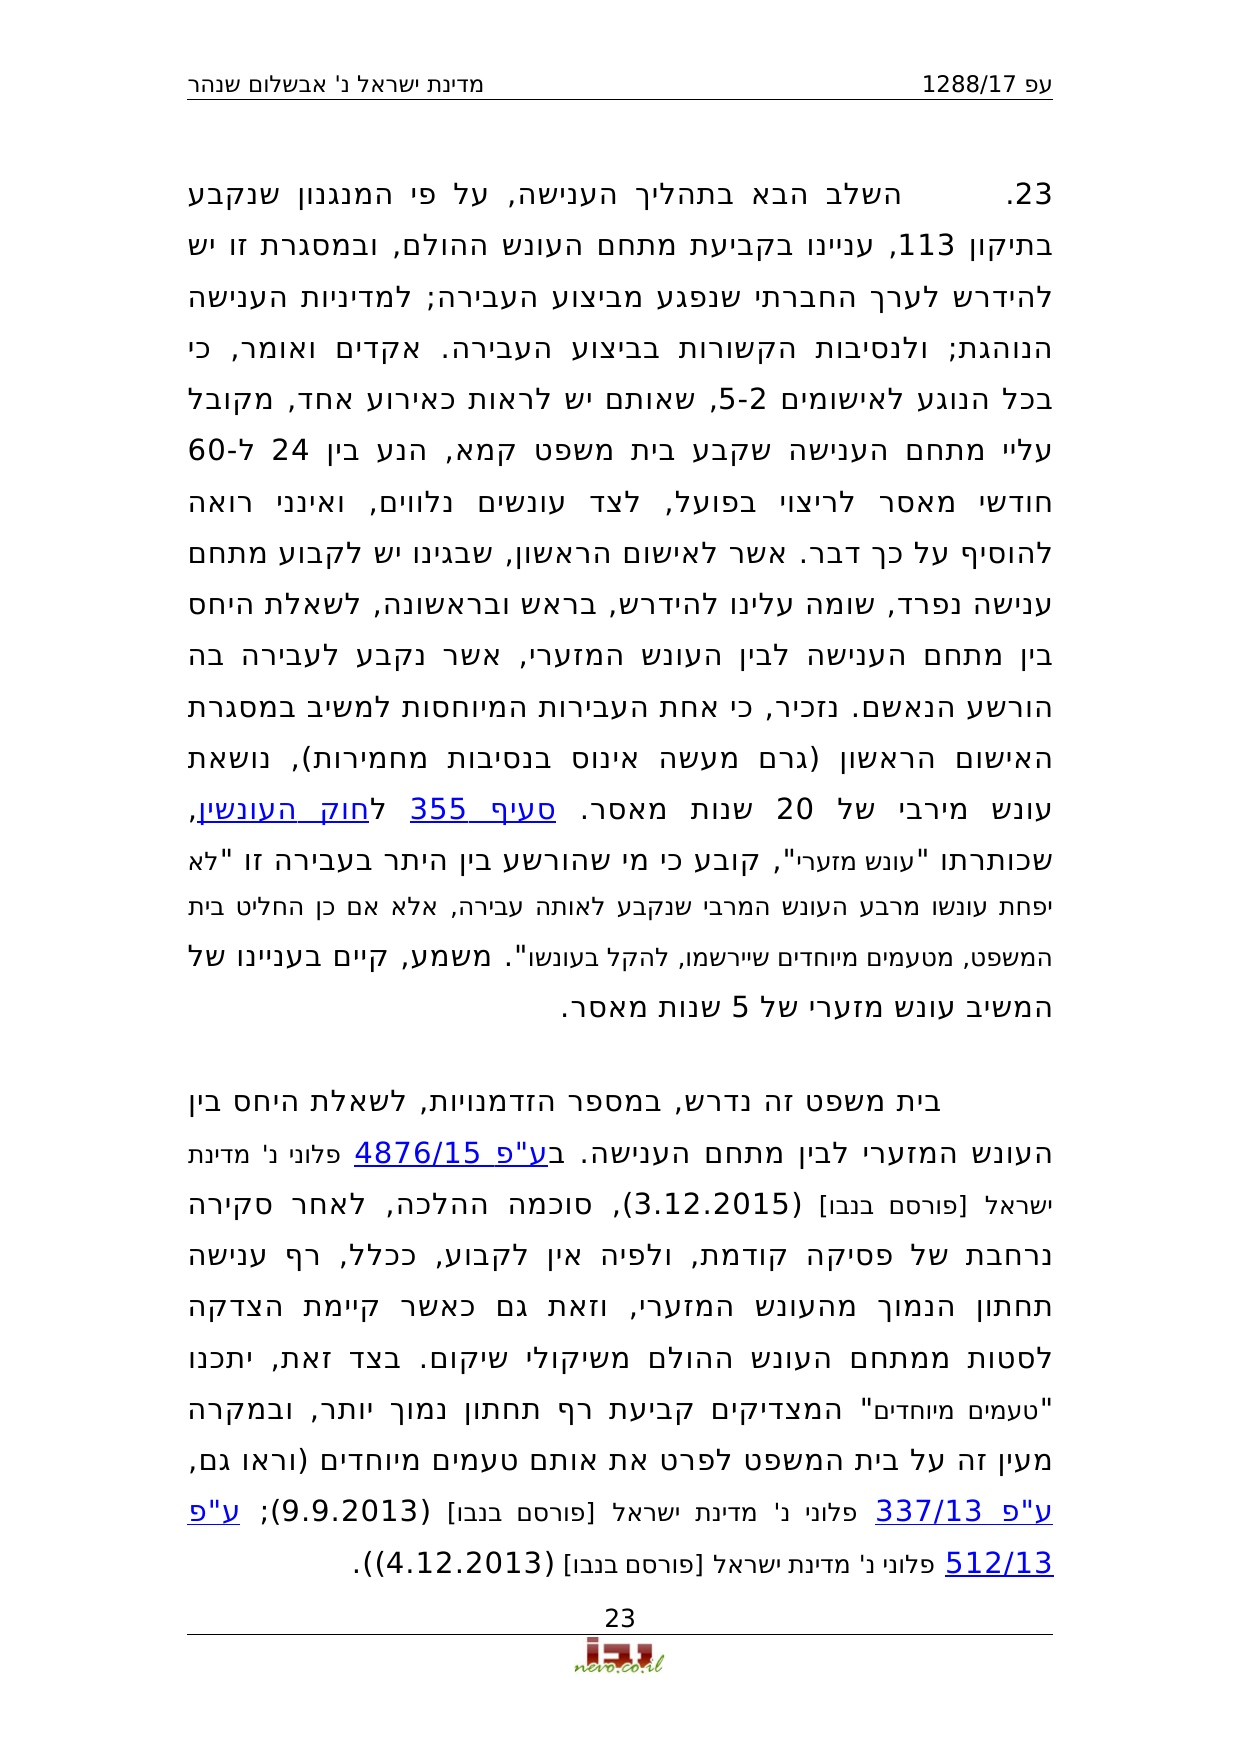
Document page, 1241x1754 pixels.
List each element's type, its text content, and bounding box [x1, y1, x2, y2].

text 23. השלב הבא בתהליך הענישה, על פי המנגנון שנקבע בתיקון 113, עניינו בקביעת מתחם העונש ההולם, ובמסגרת זו יש להידרש לערך החברתי שנפגע מביצוע העבירה; למדיניות הענישה הנוהגת; ולנסיבות הקשורות בביצוע העבירה. אקדים ואומר, כי בכל הנוגע לאישומים 5-2, שאותם יש לראות כאירוע אחד, מקובל עליי מתחם הענישה שקבע בית משפט קמא, הנע בין 24 ל-60 חודשי מאסר לריצוי בפועל, לצד עונשים נלווים, ואינני רואה להוסיף על כך דבר. אשר לאישום הראשון, שבגינו יש לקבוע מתחם ענישה נפרד, שומה עלינו להידרש, בראש ובראשונה, לשאלת היחס בין מתחם הענישה לבין העונש המזערי, אשר נקבע לעבירה בה הורשע הנאשם. נזכיר, כי אחת העבירות המיוחסות למשיב במסגרת האישום הראשון (גרם מעשה אינוס בנסיבות מחמירות), נושאת עונש מירבי של 20 שנות מאסר. סעיף 355 לחוק העונשין, שכותרתו "עונש מזערי", קובע כי מי שהורשע בין היתר בעבירה זו "לא יפחת עונשו מרבע העונש המרבי שנקבע לאותה עבירה, אלא אם כן החליט בית המשפט, מטעמים מיוחדים שיירשמו, להקל בעונשו". משמע, קיים בעניינו של המשיב עונש מזערי של 5 שנות מאסר. [187, 177, 1053, 1024]
picture [574, 1637, 666, 1674]
text בית משפט זה נדרש, במספר הזדמנויות, לשאלת היחס בין העונש המזערי לבין מתחם הענישה. בע"פ 4876/15 פלוני נ' מדינת ישראל [פורסם בנבו] (3.12.2015), סוכמה ההלכה, לאחר סקירה נרחבת של פסיקה קודמת, ולפיה אין לקבוע, ככלל, רף ענישה תחתון הנמוך מהעונש המזערי, וזאת גם כאשר קיימת הצדקה לסטות ממתחם העונש ההולם משיקולי שיקום. בצד זאת, יתכנו "טעמים מיוחדים" המצדיקים קביעת רף תחתון נמוך יותר, ובמקרה מעין זה על בית המשפט לפרט את אותם טעמים מיוחדים (וראו גם, ע"פ 337/13 פלוני נ' מדינת ישראל [פורסם בנבו] (9.9.2013); ע"פ 512/13 פלוני נ' מדינת ישראל [פורסם בנבו] (4.12.2013)). [187, 1084, 1053, 1580]
